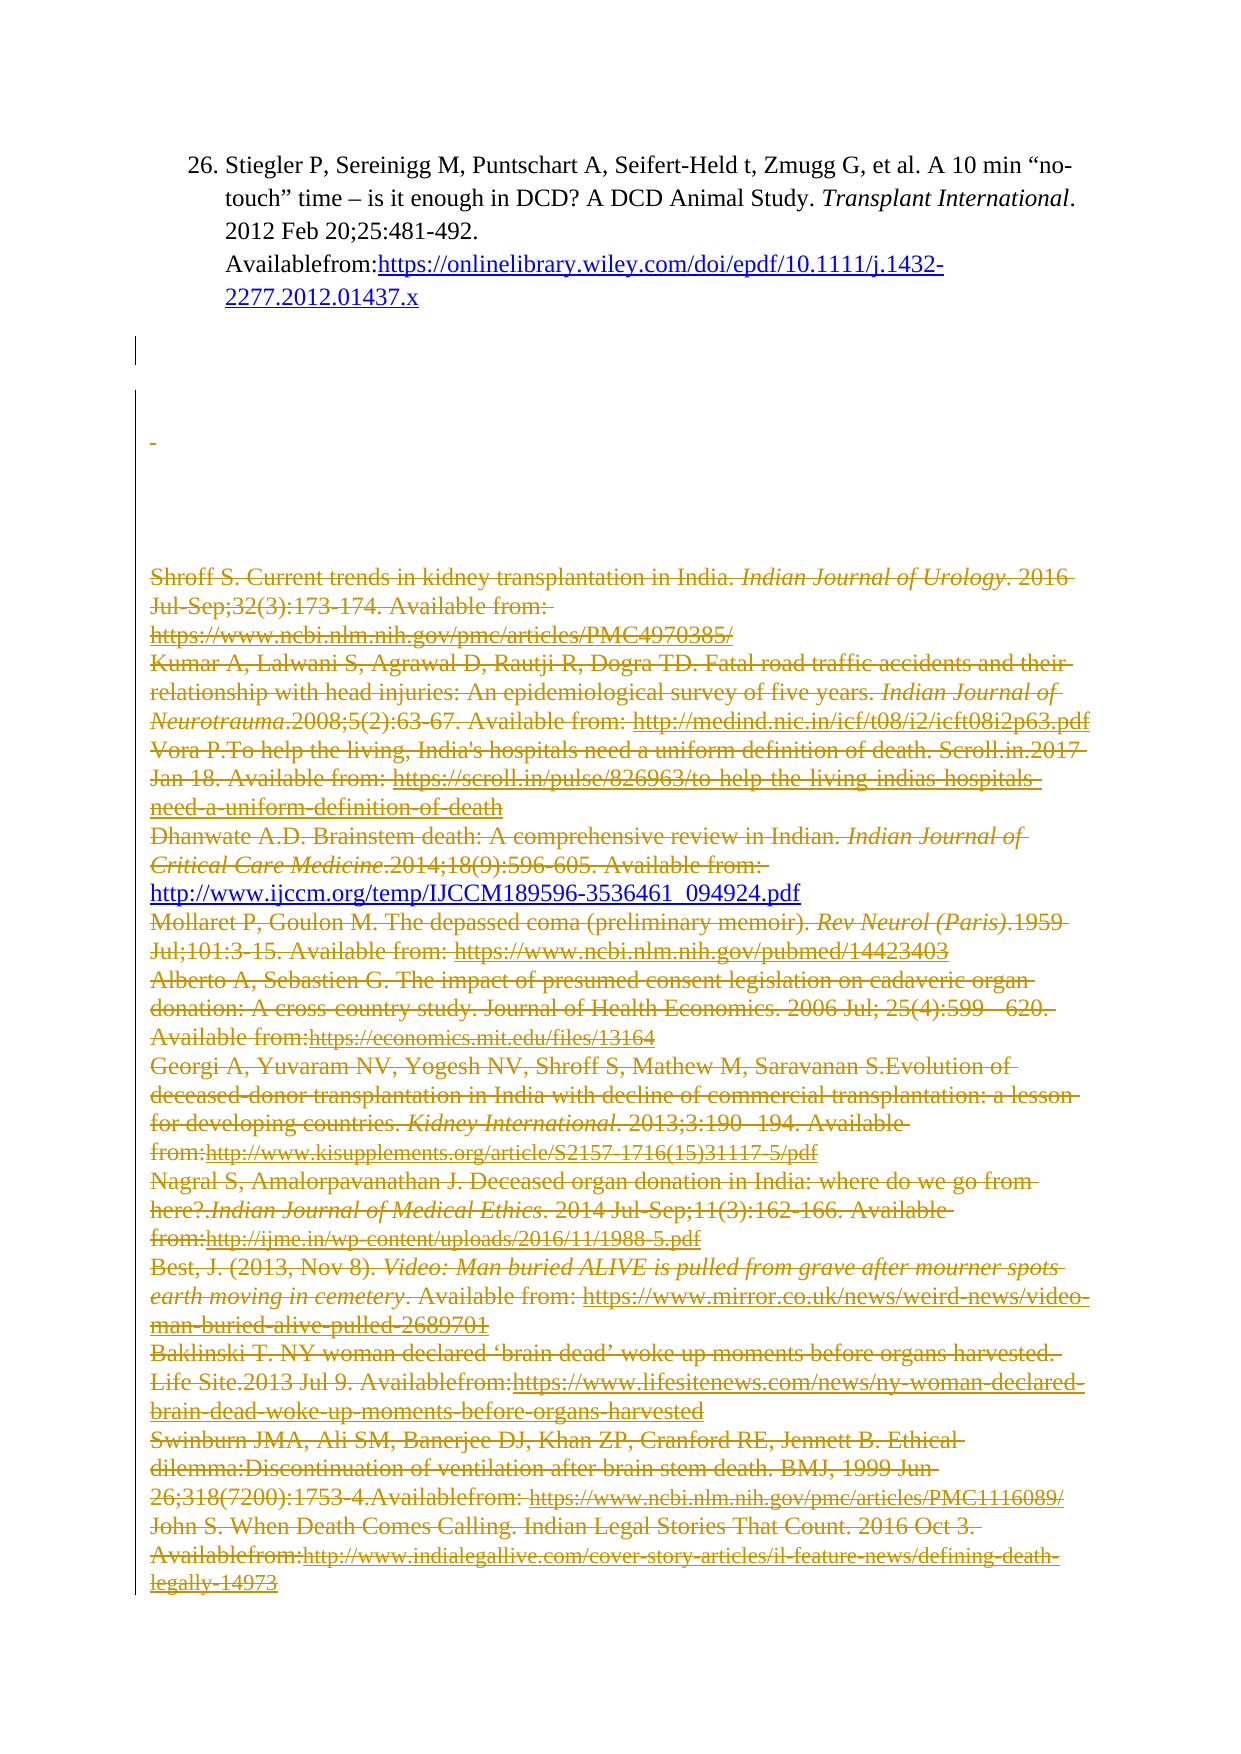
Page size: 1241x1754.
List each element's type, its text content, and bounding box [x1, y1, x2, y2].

list Stiegler P, Sereinigg M, Puntschart A, Seifert-Held t, Zmugg G, et al. A 10 min “no-touch” time – is it enough in DCD? A DCD Animal Study. Transplant International. 2012 Feb 20;25:481-492. Availablefrom:https://onlinelibrary.wiley.com/doi/epdf/10.1111/j.1432-2277.2012.01437.x [187, 150, 1090, 311]
